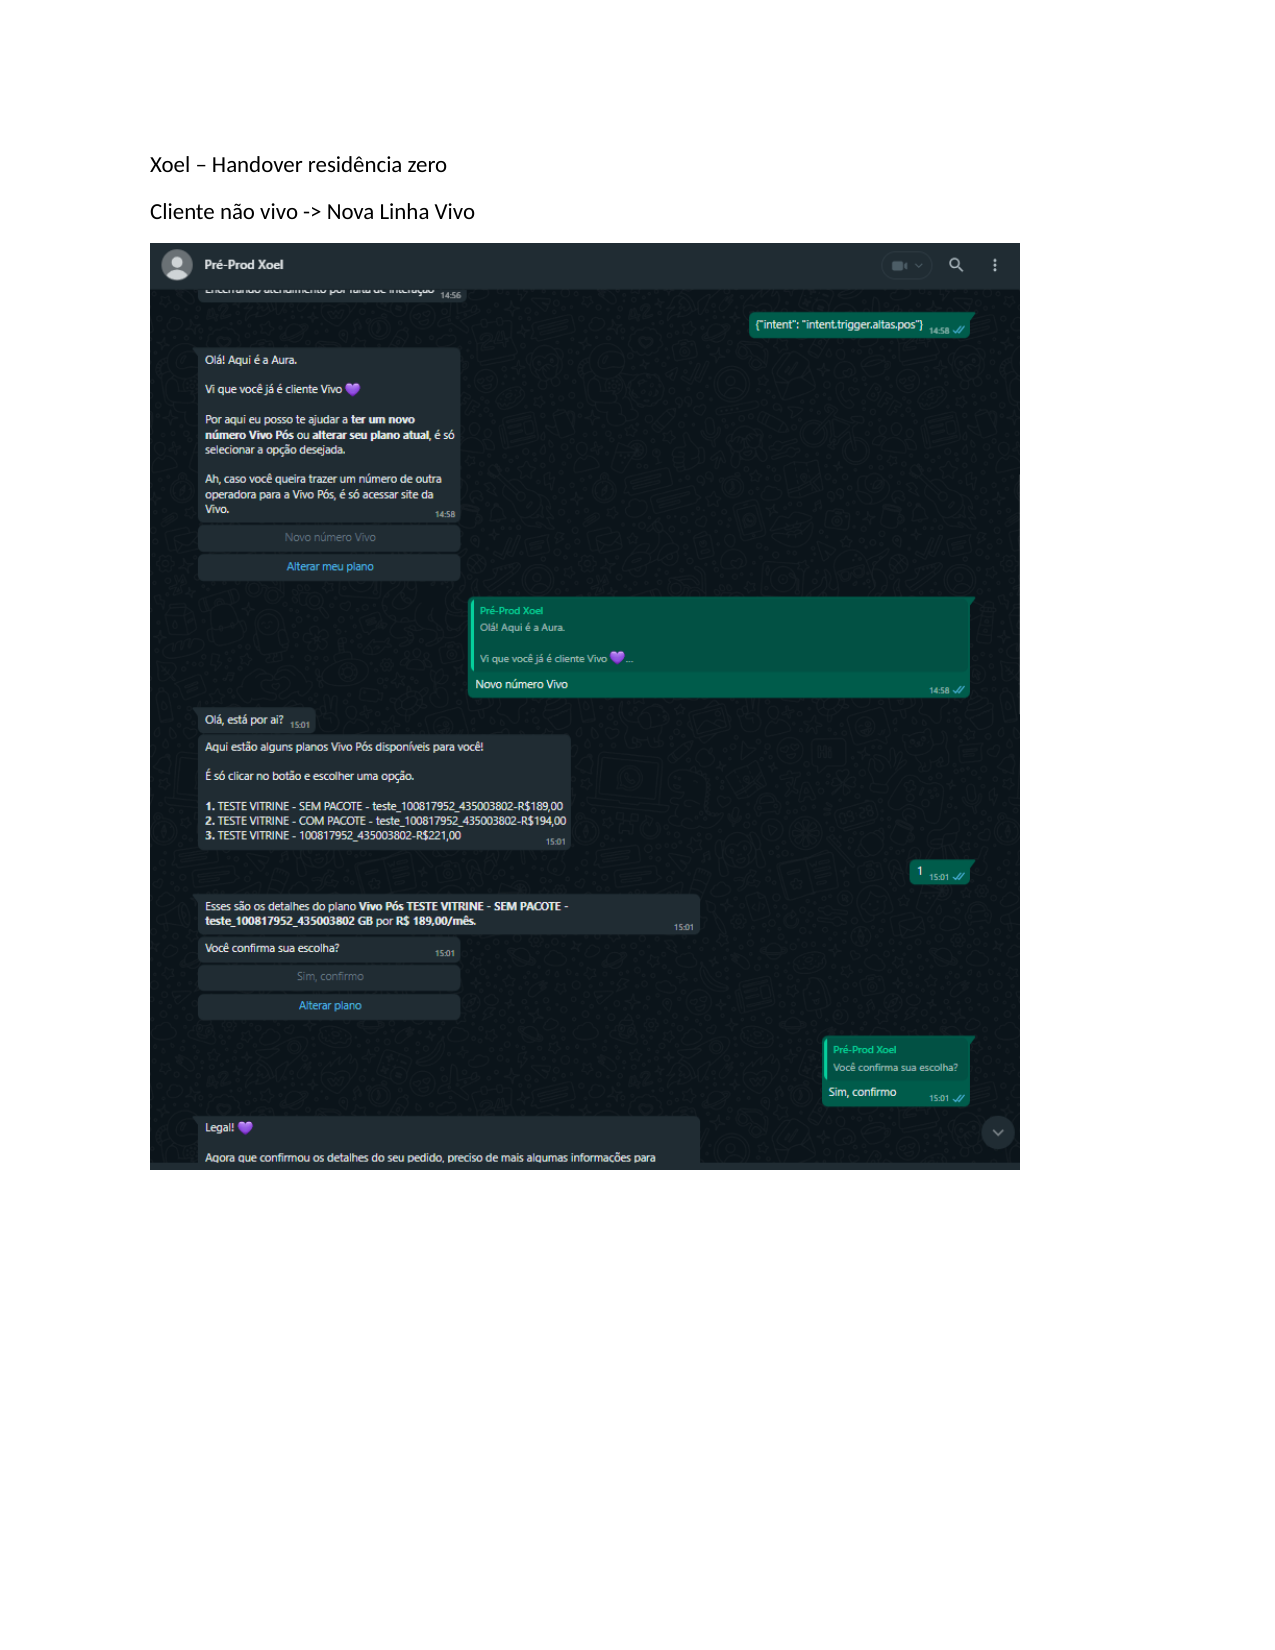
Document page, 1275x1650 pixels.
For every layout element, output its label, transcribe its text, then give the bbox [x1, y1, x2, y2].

picture [150, 243, 1020, 1170]
text Xoel – Handover residência zero [150, 150, 1125, 178]
text Cliente não vivo -> Nova Linha Vivo [150, 197, 1125, 225]
